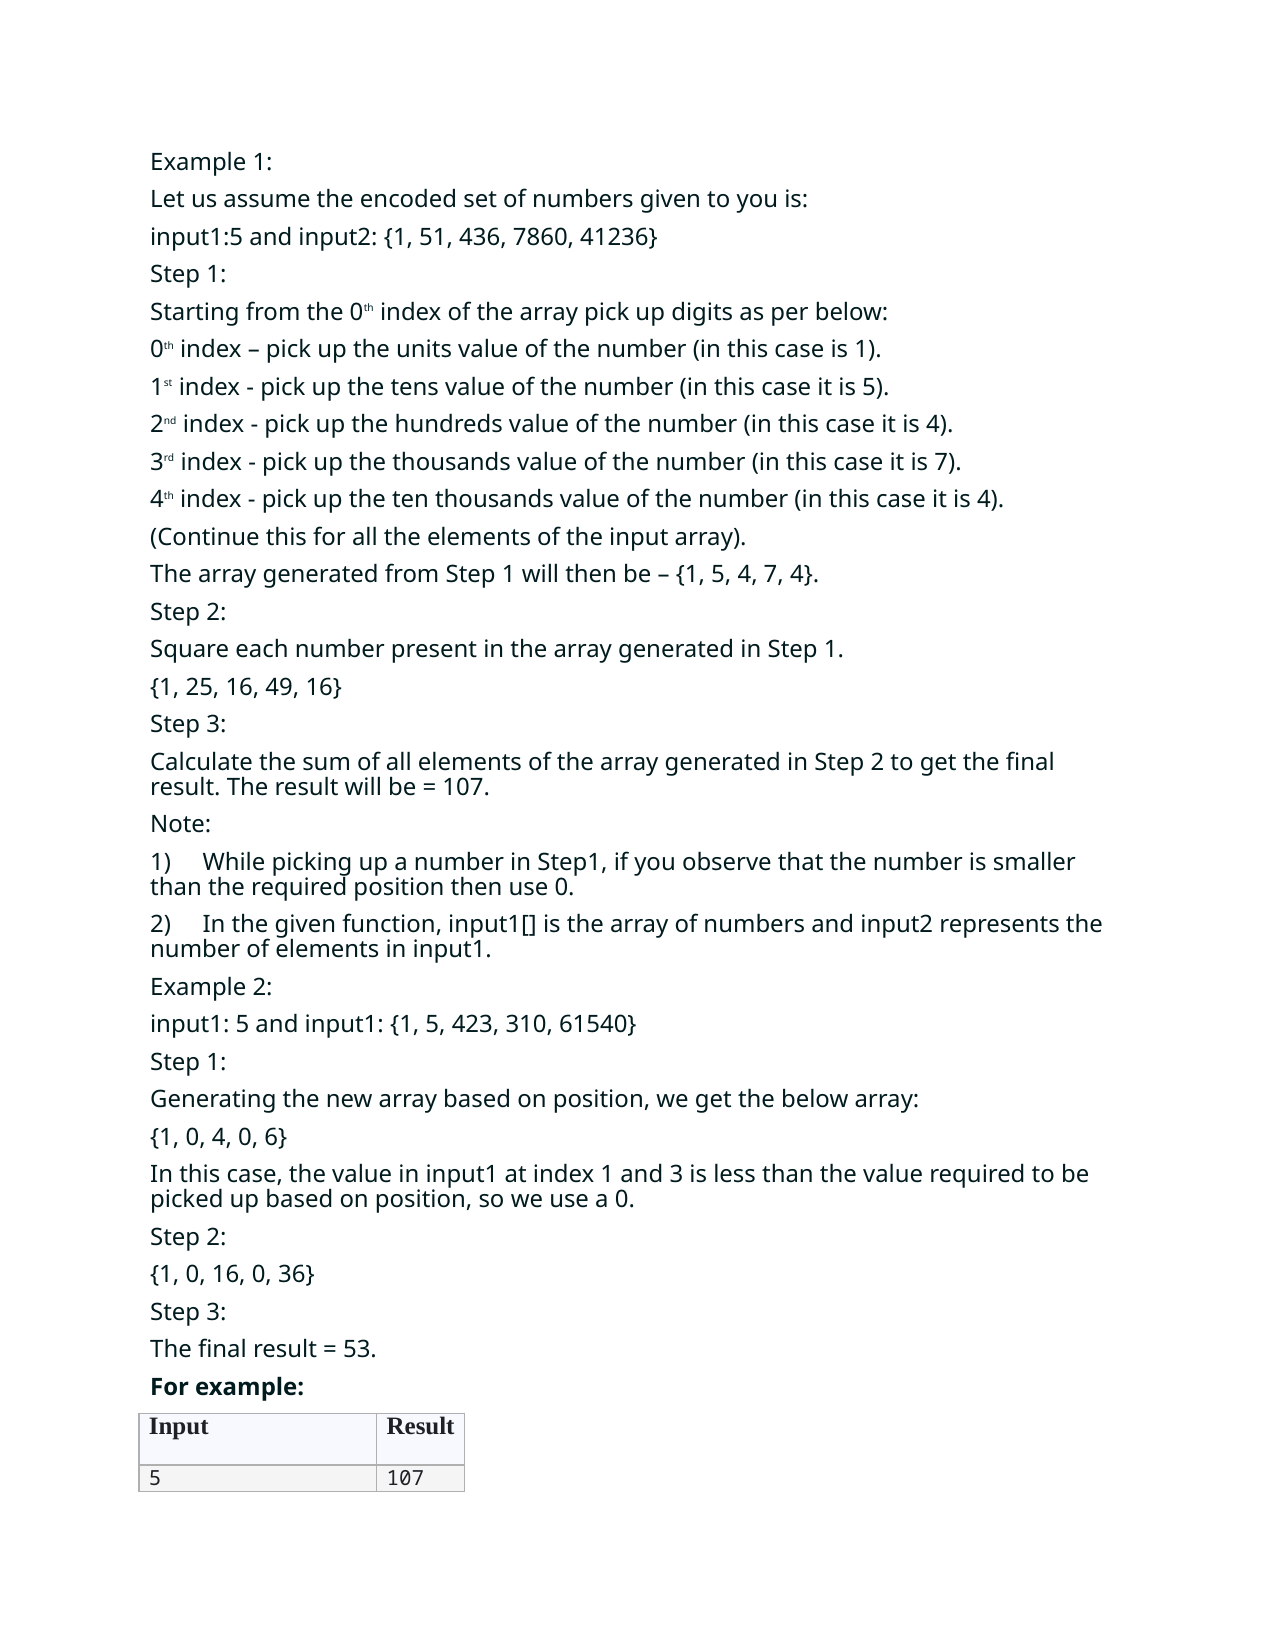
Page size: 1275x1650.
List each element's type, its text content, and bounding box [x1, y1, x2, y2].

text The final result = 53. [150, 1337, 1125, 1362]
text Square each number present in the array generated in Step 1. [150, 637, 1125, 662]
text In this case, the value in input1 at index 1 and 3 is less than the value required to be picked up based on position, so we use a 0. [150, 1162, 1125, 1212]
text Calculate the sum of all elements of the array generated in Step 2 to get the final result. The result will be = 107. [150, 750, 1125, 800]
text Step 2: [150, 1225, 1125, 1250]
text Example 2: [150, 975, 1125, 1000]
text Note: [150, 812, 1125, 837]
text input1: 5 and input1: {1, 5, 423, 310, 61540} [150, 1012, 1125, 1037]
text Generating the new array based on position, we get the below array: [150, 1087, 1125, 1112]
text 2nd index - pick up the hundreds value of the number (in this case it is 4). [150, 412, 1125, 437]
text 1) While picking up a number in Step1, if you observe that the number is smaller than the required position then use 0. [150, 850, 1125, 900]
text {1, 25, 16, 49, 16} [150, 675, 1125, 700]
text Step 1: [150, 1050, 1125, 1075]
text Step 1: [150, 262, 1125, 287]
text Step 2: [150, 600, 1125, 625]
text {1, 0, 16, 0, 36} [150, 1262, 1125, 1287]
text {1, 0, 4, 0, 6} [150, 1125, 1125, 1150]
table_cell 107 [377, 1466, 464, 1491]
text Let us assume the encoded set of numbers given to you is: [150, 187, 1125, 212]
text 3rd index - pick up the thousands value of the number (in this case it is 7). [150, 450, 1125, 475]
text (Continue this for all the elements of the input array). [150, 525, 1125, 550]
text 4th index - pick up the ten thousands value of the number (in this case it is 4). [150, 487, 1125, 512]
text 1st index - pick up the tens value of the number (in this case it is 5). [150, 375, 1125, 400]
text input1:5 and input2: {1, 51, 436, 7860, 41236} [150, 225, 1125, 250]
text The array generated from Step 1 will then be – {1, 5, 4, 7, 4}. [150, 562, 1125, 587]
table_header Input [140, 1414, 376, 1464]
text Step 3: [150, 1300, 1125, 1325]
text Step 3: [150, 712, 1125, 737]
text Starting from the 0th index of the array pick up digits as per below: [150, 300, 1125, 325]
text For example: [150, 1375, 1125, 1400]
text 0th index – pick up the units value of the number (in this case is 1). [150, 337, 1125, 362]
table_header Result [377, 1414, 464, 1464]
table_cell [140, 1466, 376, 1491]
text Example 1: [150, 150, 1125, 175]
text 2) In the given function, input1[] is the array of numbers and input2 represents the number of elements in input1. [150, 912, 1125, 962]
